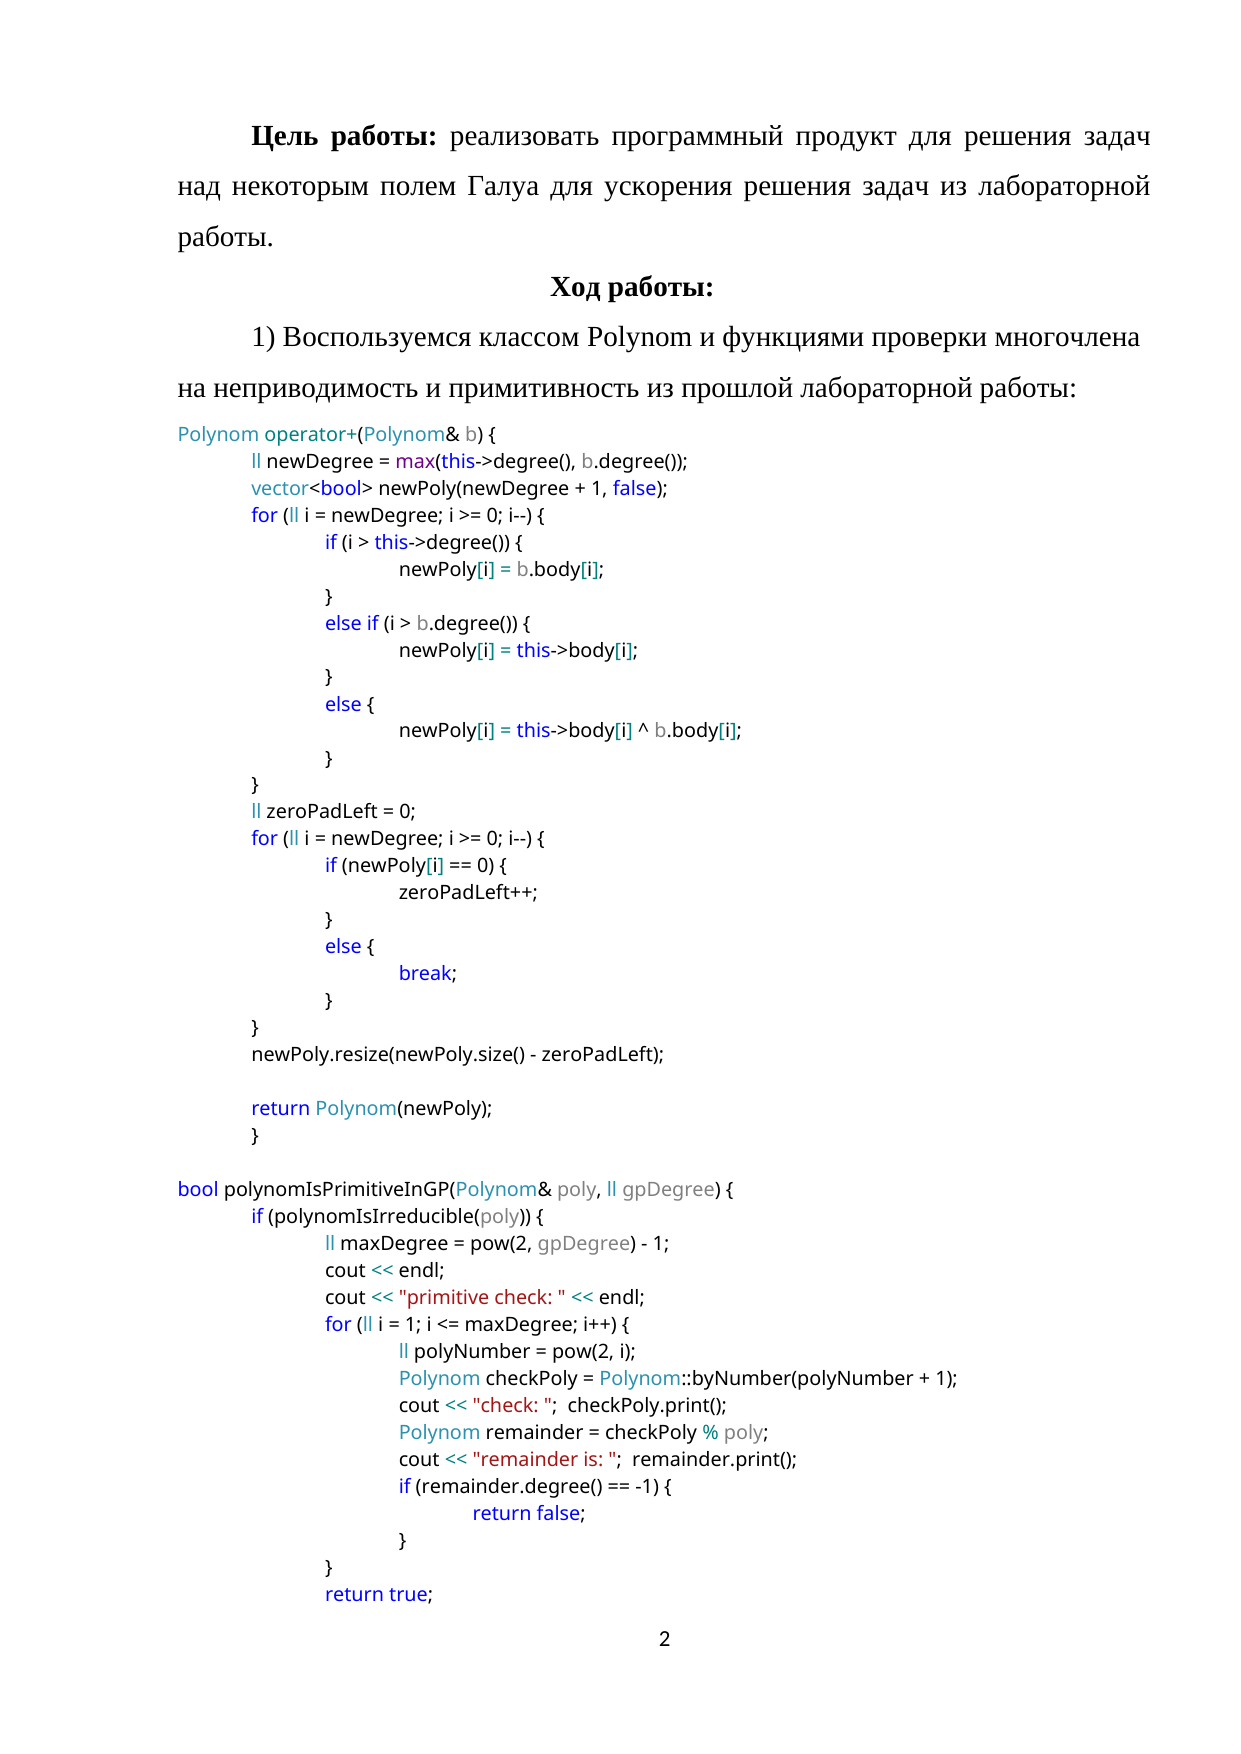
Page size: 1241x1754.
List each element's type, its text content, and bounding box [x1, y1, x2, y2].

text ll newDegree = max(this->degree(), b.degree()); [177, 447, 1152, 474]
text } [177, 771, 1152, 798]
text } [177, 1526, 1152, 1553]
text } [177, 1121, 1152, 1148]
text } [177, 906, 1152, 933]
text ll maxDegree = pow(2, gpDegree) - 1; [177, 1229, 1152, 1256]
text newPoly.resize(newPoly.size() - zeroPadLeft); [177, 1041, 1152, 1067]
text Polynom remainder = checkPoly % poly; [177, 1418, 1152, 1445]
text if (polynomIsIrreducible(poly)) { [177, 1202, 1152, 1229]
text Цель работы: реализовать программный продукт для решения задач над некоторым полем Галуа для ускорения решения задач из лабораторной работы. [177, 118, 1152, 252]
text cout << endl; [177, 1256, 1152, 1283]
text zeroPadLeft++; [177, 879, 1152, 906]
text if (newPoly[i] == 0) { [177, 852, 1152, 879]
text newPoly[i] = b.body[i]; [177, 555, 1152, 582]
text ll polyNumber = pow(2, i); [177, 1337, 1152, 1364]
text } [177, 744, 1152, 771]
text return true; [177, 1580, 1152, 1607]
text return Polynom(newPoly); [177, 1094, 1152, 1121]
text cout << "primitive check: " << endl; [177, 1283, 1152, 1310]
text } [177, 1553, 1152, 1580]
text } [177, 987, 1152, 1013]
text if (i > this->degree()) { [177, 528, 1152, 555]
text for (ll i = 1; i <= maxDegree; i++) { [177, 1310, 1152, 1337]
text ll zeroPadLeft = 0; [177, 798, 1152, 825]
text } [177, 1013, 1152, 1041]
text if (remainder.degree() == -1) { [177, 1472, 1152, 1499]
text for (ll i = newDegree; i >= 0; i--) { [177, 501, 1152, 528]
text bool polynomIsPrimitiveInGP(Polynom& poly, ll gpDegree) { [177, 1175, 1152, 1202]
text Polynom checkPoly = Polynom::byNumber(polyNumber + 1); [177, 1364, 1152, 1391]
text newPoly[i] = this->body[i]; [177, 636, 1152, 663]
text break; [177, 959, 1152, 987]
text cout << "check: "; checkPoly.print(); [177, 1391, 1152, 1418]
text } [177, 663, 1152, 690]
text else { [177, 690, 1152, 717]
text } [177, 582, 1152, 609]
text return false; [177, 1499, 1152, 1526]
text cout << "remainder is: "; remainder.print(); [177, 1445, 1152, 1472]
text else if (i > b.degree()) { [177, 609, 1152, 636]
text Polynom operator+(Polynom& b) { [177, 420, 1152, 447]
text Ход работы: [177, 269, 1152, 303]
text else { [177, 933, 1152, 959]
text for (ll i = newDegree; i >= 0; i--) { [177, 825, 1152, 852]
text vector<bool> newPoly(newDegree + 1, false); [177, 474, 1152, 501]
text 1) Воспользуемся классом Polynom и функциями проверки многочлена на неприводимость и примитивность из прошлой лабораторной работы: [177, 319, 1152, 403]
text newPoly[i] = this->body[i] ^ b.body[i]; [177, 717, 1152, 744]
